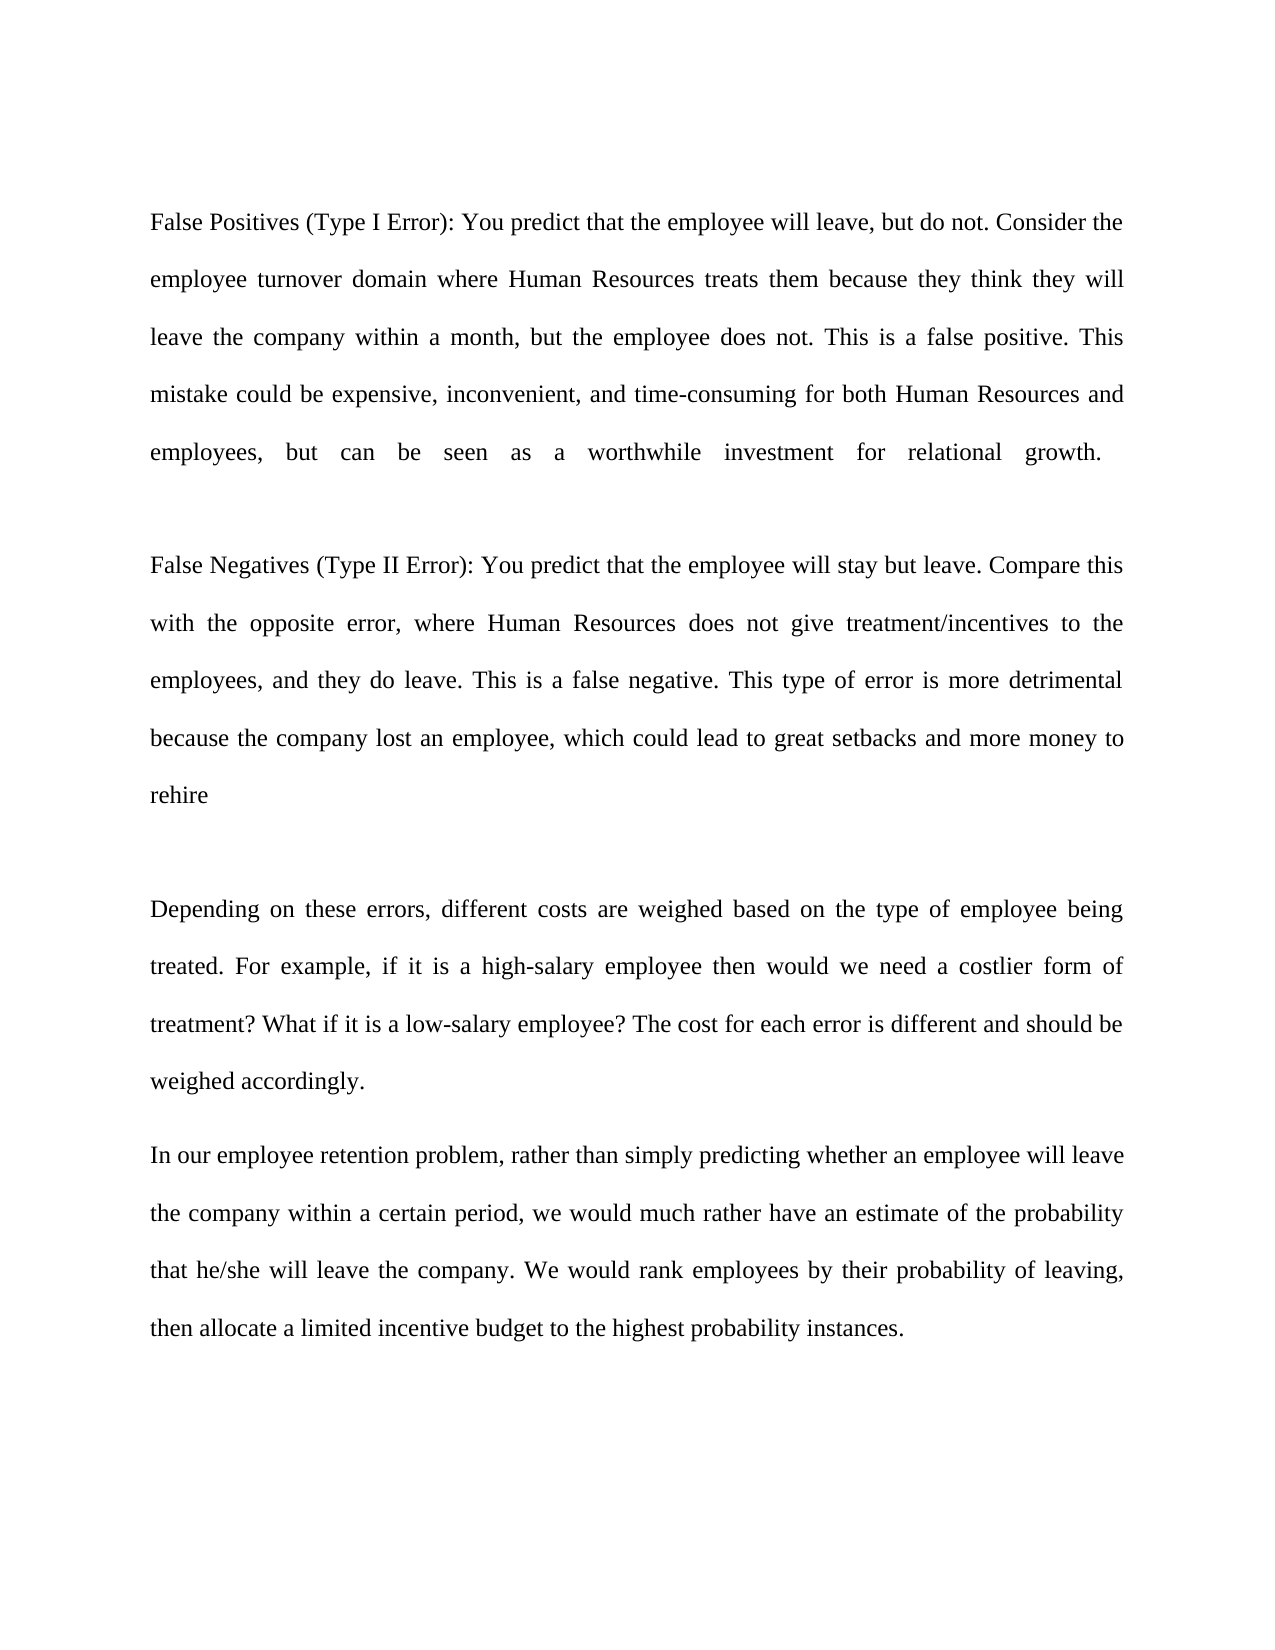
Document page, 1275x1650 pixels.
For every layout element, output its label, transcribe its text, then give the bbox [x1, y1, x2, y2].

text In our employee retention problem, rather than simply predicting whether an employee will leave the company within a certain period, we would much rather have an estimate of the probability that he/she will leave the company. We would rank employees by their probability of leaving, then allocate a limited incentive budget to the highest probability instances. [150, 1141, 1125, 1342]
text False Positives (Type I Error): You predict that the employee will leave, but do not. Consider the employee turnover domain where Human Resources treats them because they think they will leave the company within a month, but the employee does not. This is a false positive. This mistake could be expensive, inconvenient, and time-consuming for both Human Resources and employees, but can be seen as a worthwhile investment for relational growth. False Negatives (Type II Error): You predict that the employee will stay but leave. Compare this with the opposite error, where Human Resources does not give treatment/incentives to the employees, and they do leave. This is a false negative. This type of error is more detrimental because the company lost an employee, which could lead to great setbacks and more money to rehire Depending on these errors, different costs are weighed based on the type of employee being treated. For example, if it is a high-salary employee then would we need a costlier form of treatment? What if it is a low-salary employee? The cost for each error is different and should be weighed accordingly. [150, 150, 1125, 1095]
